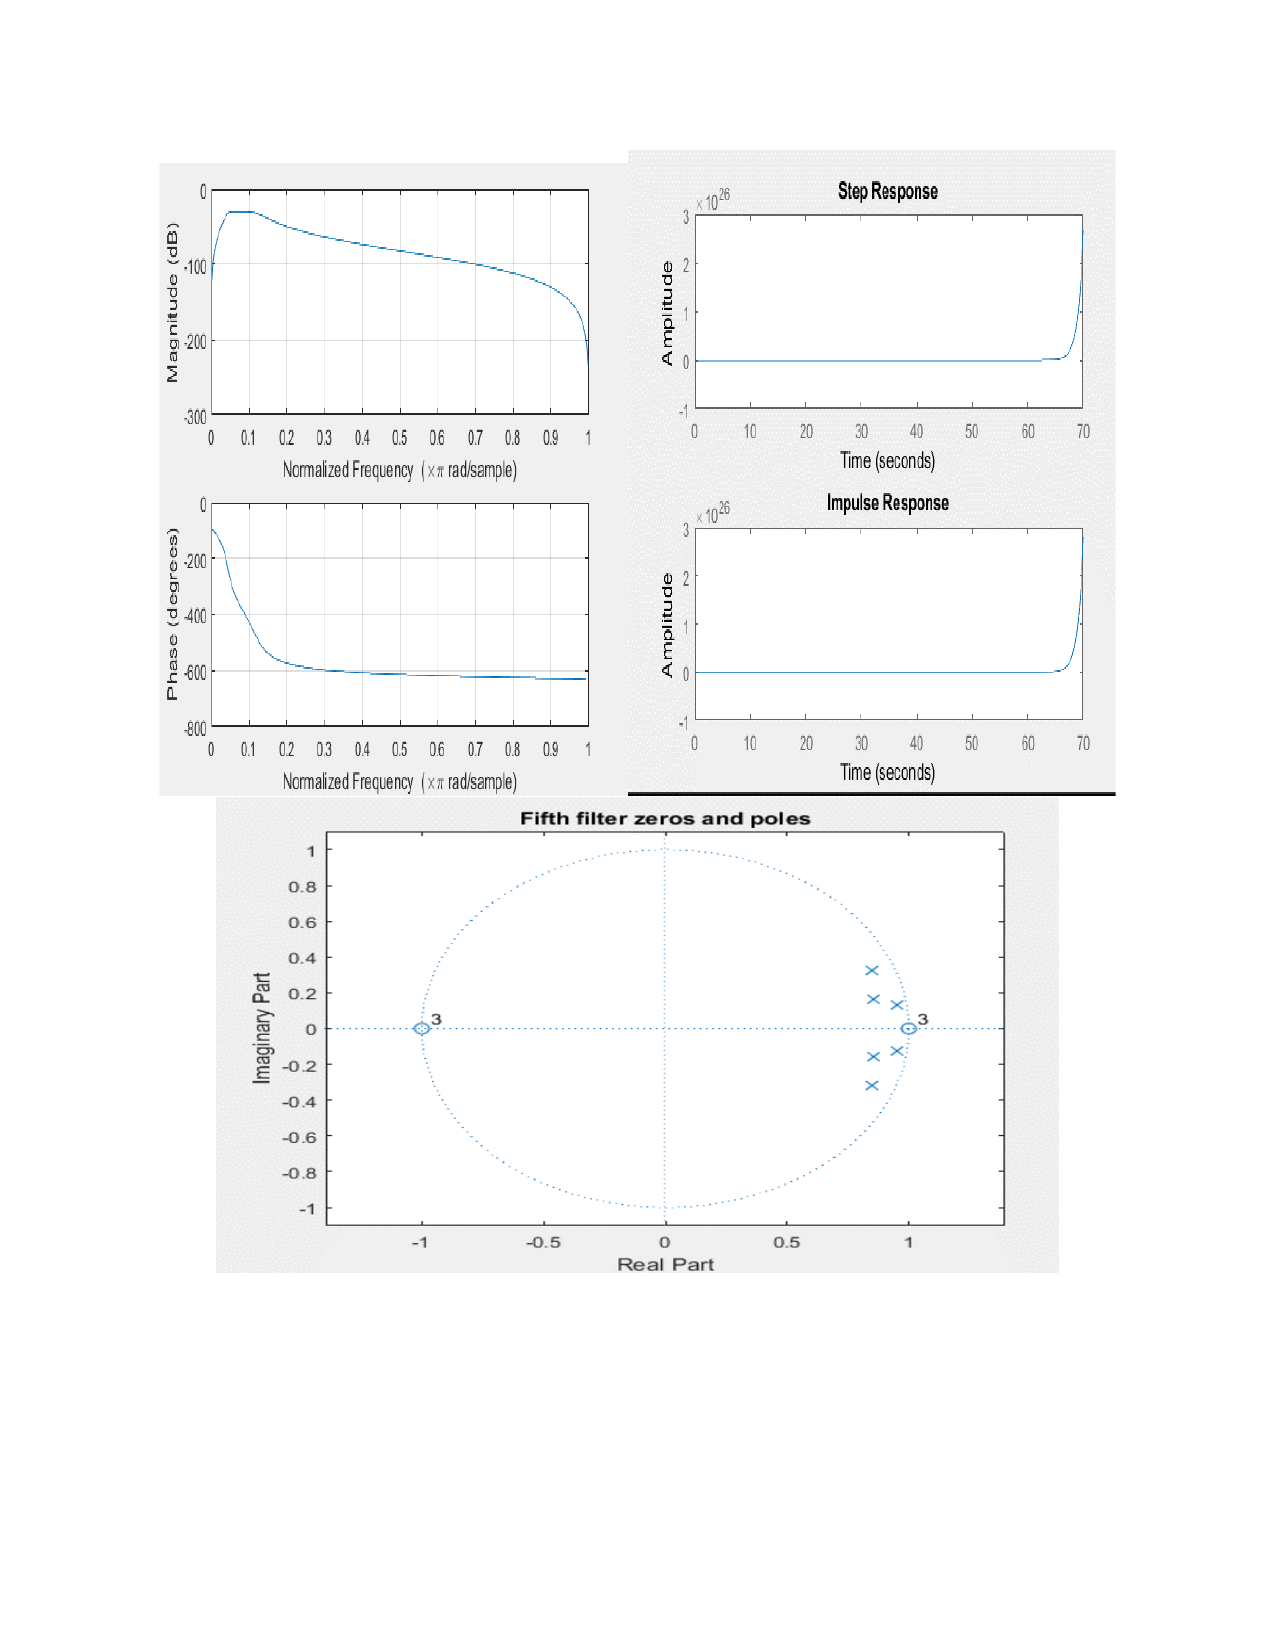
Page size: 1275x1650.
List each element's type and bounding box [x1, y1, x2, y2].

picture [215, 797, 1060, 1273]
picture [159, 150, 1116, 796]
